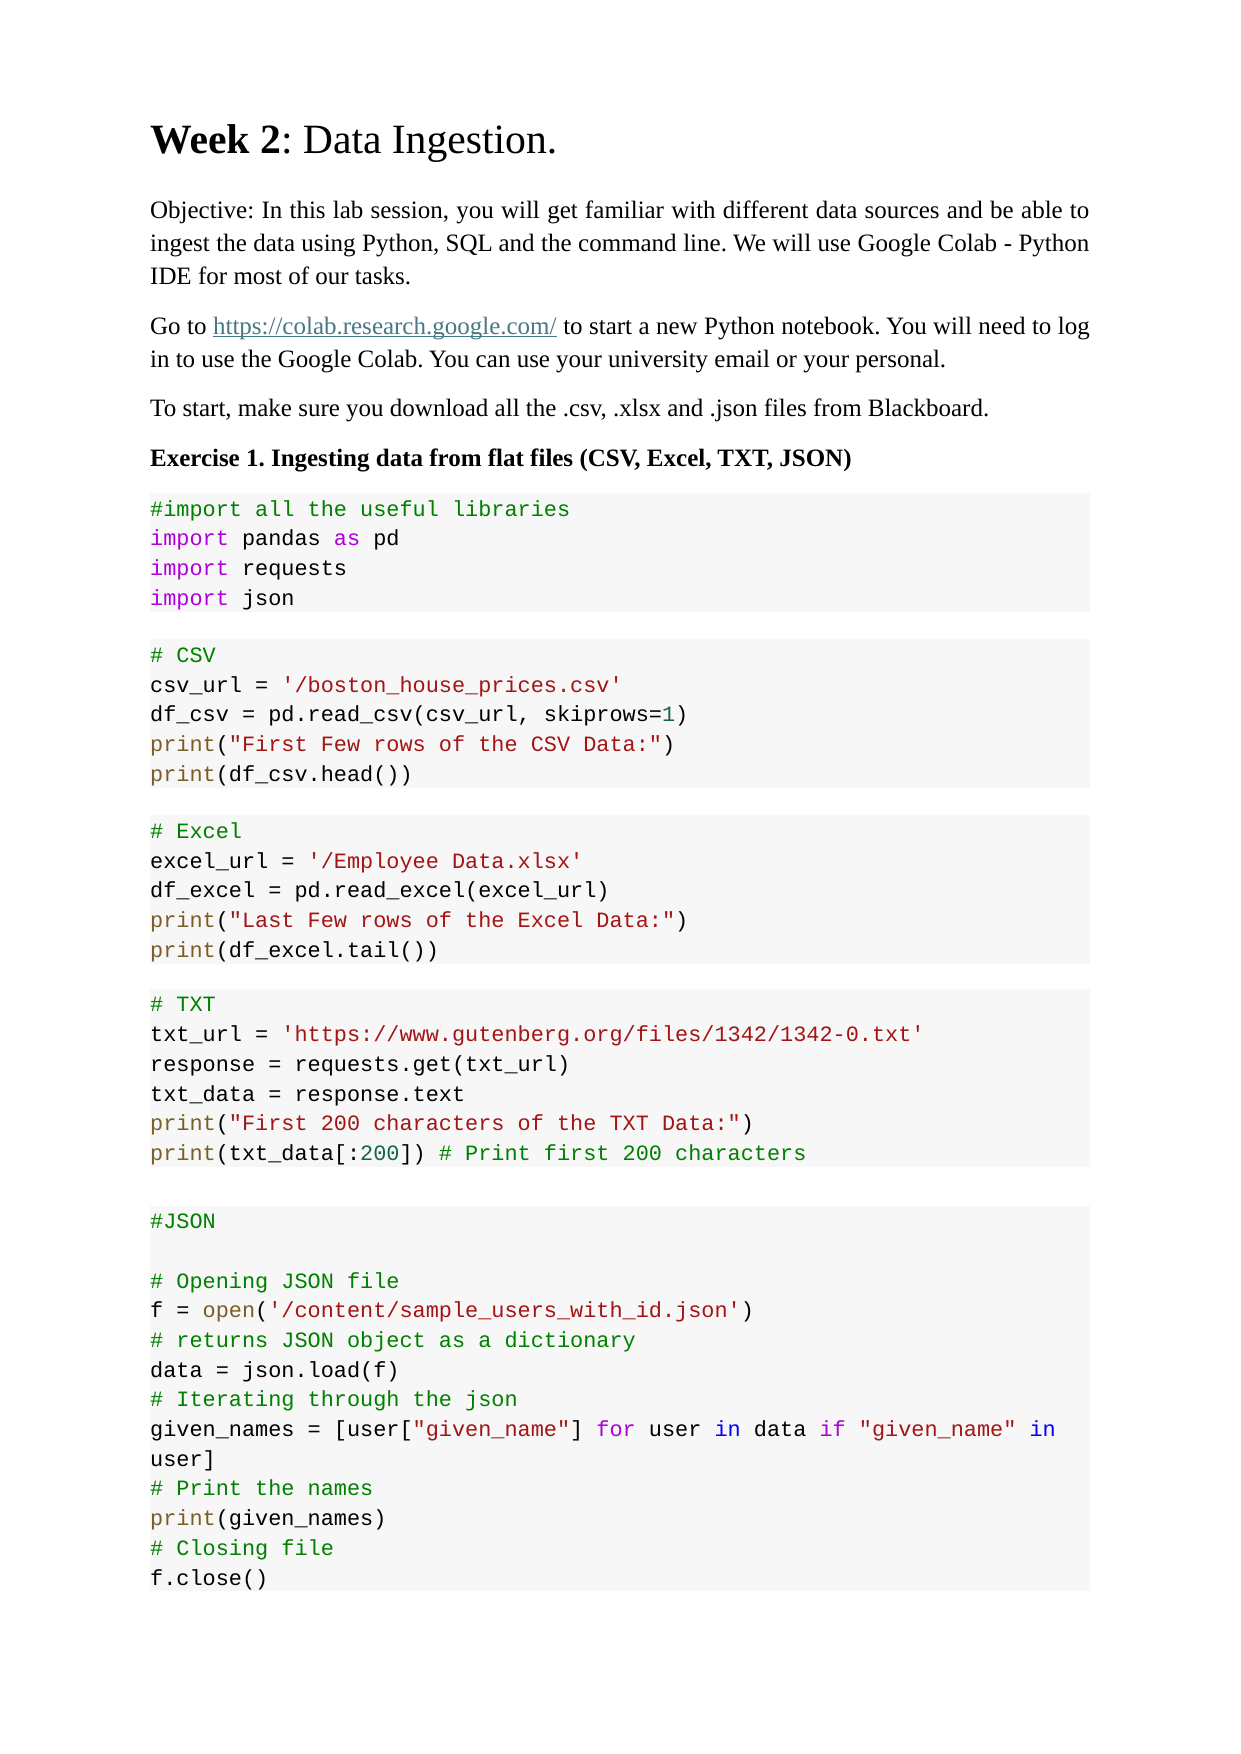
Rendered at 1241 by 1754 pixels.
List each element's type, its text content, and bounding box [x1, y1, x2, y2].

text data = json.load(f) [150, 1354, 1090, 1384]
text response = requests.get(txt_url) [150, 1048, 1090, 1078]
text print(df_csv.head()) [150, 758, 1090, 788]
text # Print the names [150, 1473, 1090, 1502]
text import pandas as pd [150, 523, 1090, 552]
text excel_url = '/Employee Data.xlsx' [150, 845, 1090, 875]
text To start, make sure you download all the .csv, .xlsx and .json files from Blackboard. [150, 393, 1090, 422]
text txt_data = response.text [150, 1078, 1090, 1107]
text # TXT [150, 989, 1090, 1018]
text f = open('/content/sample_users_with_id.json') [150, 1294, 1090, 1324]
text #JSON [150, 1206, 1090, 1235]
text Objective: In this lab session, you will get familiar with different data sources and be able to ingest the data using Python, SQL and the command line. We will use Google Colab - Python IDE for most of our tasks. [150, 195, 1090, 290]
text f.close() [150, 1562, 1090, 1591]
text # Closing file [150, 1532, 1090, 1562]
text # Opening JSON file [150, 1265, 1090, 1294]
text Exercise 1. Ingesting data from flat files (CSV, Excel, TXT, JSON) [150, 443, 1090, 472]
text csv_url = '/boston_house_prices.csv' [150, 669, 1090, 699]
text # Excel [150, 815, 1090, 845]
text # returns JSON object as a dictionary [150, 1324, 1090, 1354]
text Week 2: Data Ingestion. [150, 115, 1090, 163]
text print("First Few rows of the CSV Data:") [150, 728, 1090, 758]
text import json [150, 582, 1090, 612]
text print("Last Few rows of the Excel Data:") [150, 904, 1090, 934]
text import requests [150, 552, 1090, 582]
text print(given_names) [150, 1502, 1090, 1532]
text #import all the useful libraries [150, 493, 1090, 523]
text print(txt_data[:200]) # Print first 200 characters [150, 1137, 1090, 1167]
text given_names = [user["given_name"] for user in data if "given_name" in user] [150, 1413, 1090, 1473]
text df_excel = pd.read_excel(excel_url) [150, 875, 1090, 904]
text txt_url = 'https://www.gutenberg.org/files/1342/1342-0.txt' [150, 1018, 1090, 1048]
text df_csv = pd.read_csv(csv_url, skiprows=1) [150, 699, 1090, 728]
text # Iterating through the json [150, 1384, 1090, 1413]
text print("First 200 characters of the TXT Data:") [150, 1107, 1090, 1137]
text print(df_excel.tail()) [150, 934, 1090, 964]
text # CSV [150, 639, 1090, 669]
text Go to https://colab.research.google.com/ to start a new Python notebook. You will need to log in to use the Google Colab. You can use your university email or your personal. [150, 311, 1090, 373]
